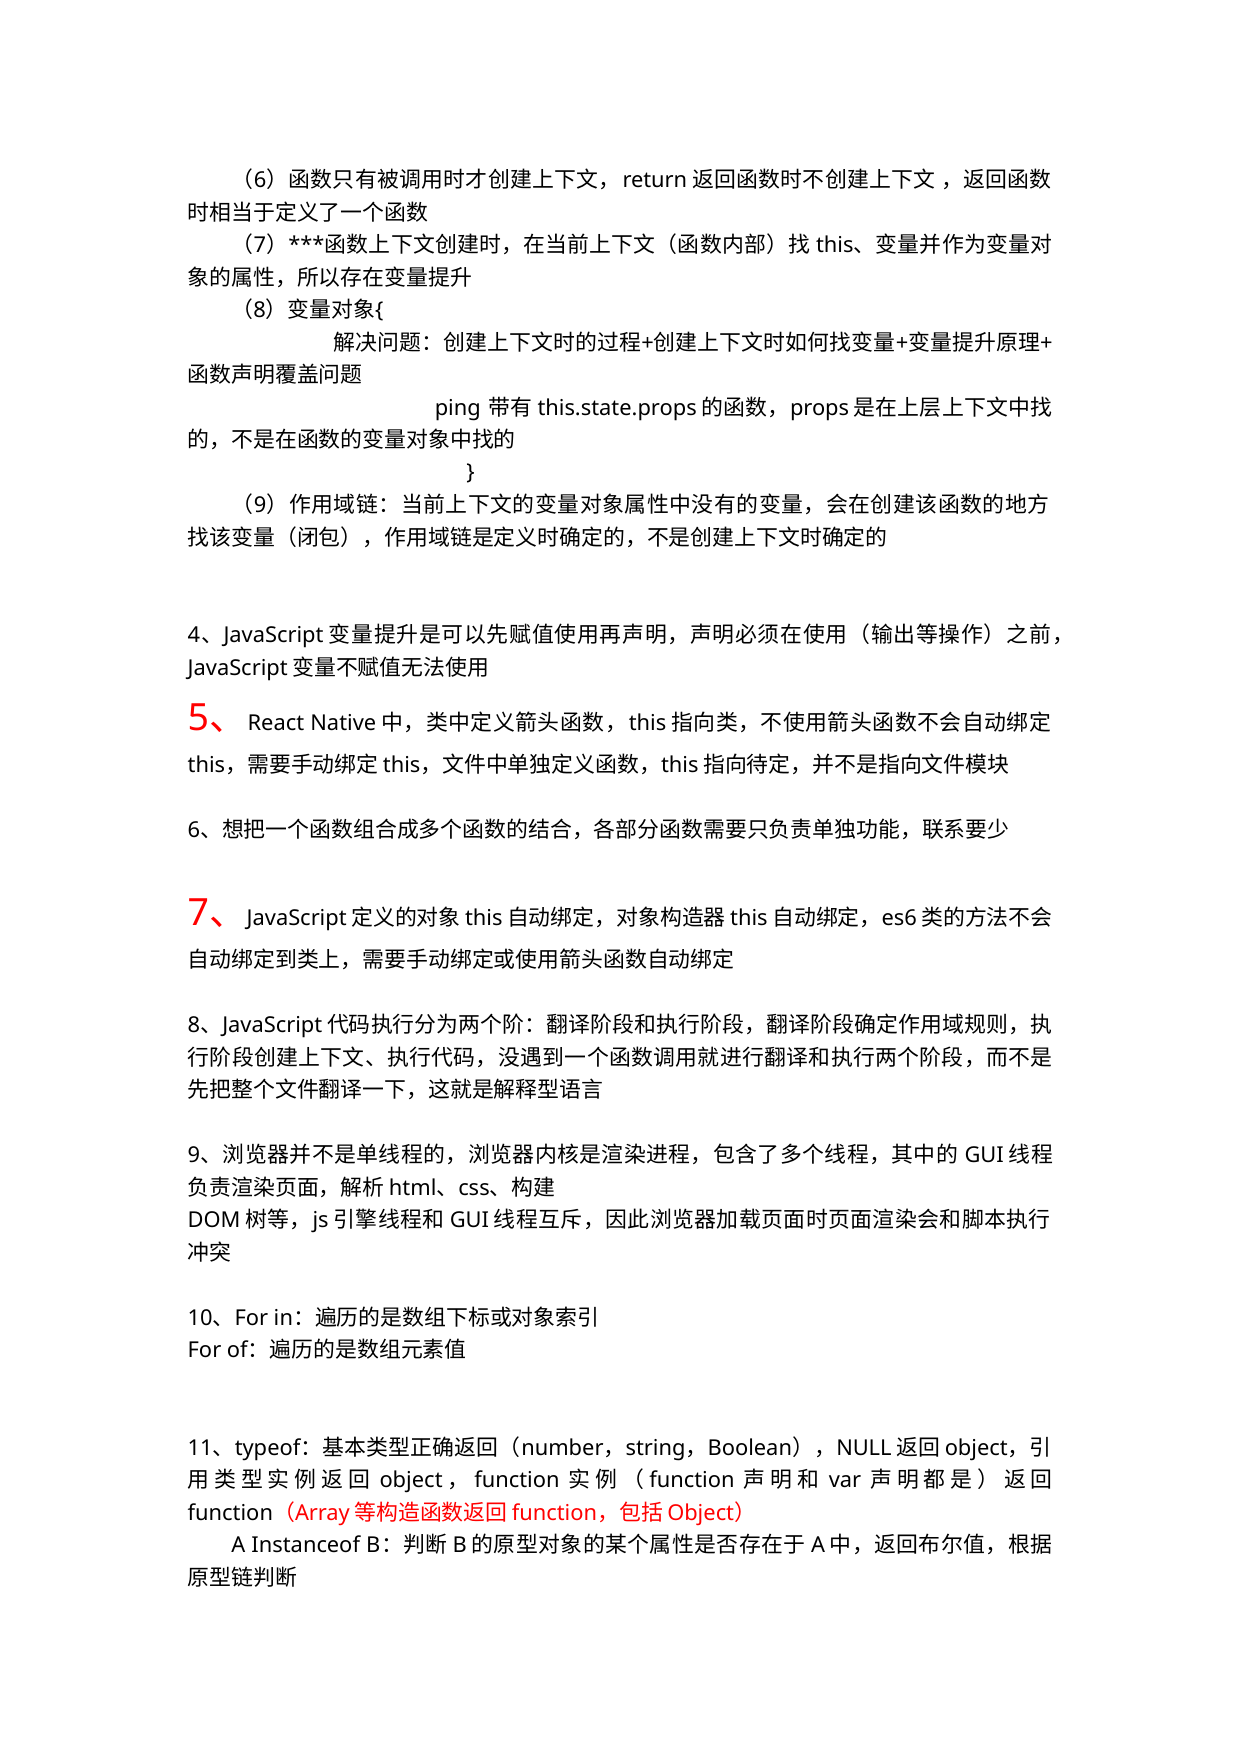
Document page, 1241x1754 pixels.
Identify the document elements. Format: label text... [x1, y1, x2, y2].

text A Instanceof B：判断B的原型对象的某个属性是否存在于A中，返回布尔值，根据原型链判断 [187, 1527, 1053, 1592]
text For of：遍历的是数组元素值 [187, 1332, 1053, 1364]
text 6、想把一个函数组合成多个函数的结合，各部分函数需要只负责单独功能，联系要少 [187, 812, 1053, 844]
text 5、React Native中，类中定义箭头函数，this指向类，不使用箭头函数不会自动绑定this，需要手动绑定this，文件中单独定义函数，this指向待定，并不是指向文件模块 [187, 682, 1053, 779]
text 10、For in：遍历的是数组下标或对象索引 [187, 1299, 1053, 1332]
text （6）函数只有被调用时才创建上下文，return返回函数时不创建上下文 ，返回函数时相当于定义了一个函数 [187, 162, 1053, 227]
text ping带有this.state.props的函数，props是在上层上下文中找的，不是在函数的变量对象中找的 [187, 389, 1053, 454]
text （7）***函数上下文创建时，在当前上下文（函数内部）找this、变量并作为变量对象的属性，所以存在变量提升 [187, 227, 1053, 292]
text 8、JavaScript代码执行分为两个阶：翻译阶段和执行阶段，翻译阶段确定作用域规则，执行阶段创建上下文、执行代码，没遇到一个函数调用就进行翻译和执行两个阶段，而不是先把整个文件翻译一下，这就是解释型语言 [187, 1007, 1053, 1104]
text 9、浏览器并不是单线程的，浏览器内核是渲染进程，包含了多个线程，其中的GUI线程负责渲染页面，解析html、css、构建 [187, 1137, 1053, 1202]
text DOM树等，js引擎线程和GUI线程互斥，因此浏览器加载页面时页面渲染会和脚本执行冲突 [187, 1202, 1053, 1267]
text 7、JavaScript定义的对象this自动绑定，对象构造器this自动绑定，es6类的方法不会自动绑定到类上，需要手动绑定或使用箭头函数自动绑定 [187, 877, 1053, 974]
text 11、typeof：基本类型正确返回（number，string，Boolean），NULL返回object，引用类型实例返回object，function实例（function声明和var声明都是）返回function（Array等构造函数返回function，包括Object） [187, 1429, 1053, 1527]
text 4、JavaScript变量提升是可以先赋值使用再声明，声明必须在使用（输出等操作）之前，JavaScript变量不赋值无法使用 [187, 617, 1053, 682]
text （8）变量对象{ [187, 292, 1053, 324]
text 解决问题：创建上下文时的过程+创建上下文时如何找变量+变量提升原理+函数声明覆盖问题 [187, 324, 1053, 389]
text } [187, 454, 1053, 487]
text （9）作用域链：当前上下文的变量对象属性中没有的变量，会在创建该函数的地方找该变量（闭包），作用域链是定义时确定的，不是创建上下文时确定的 [187, 487, 1053, 552]
